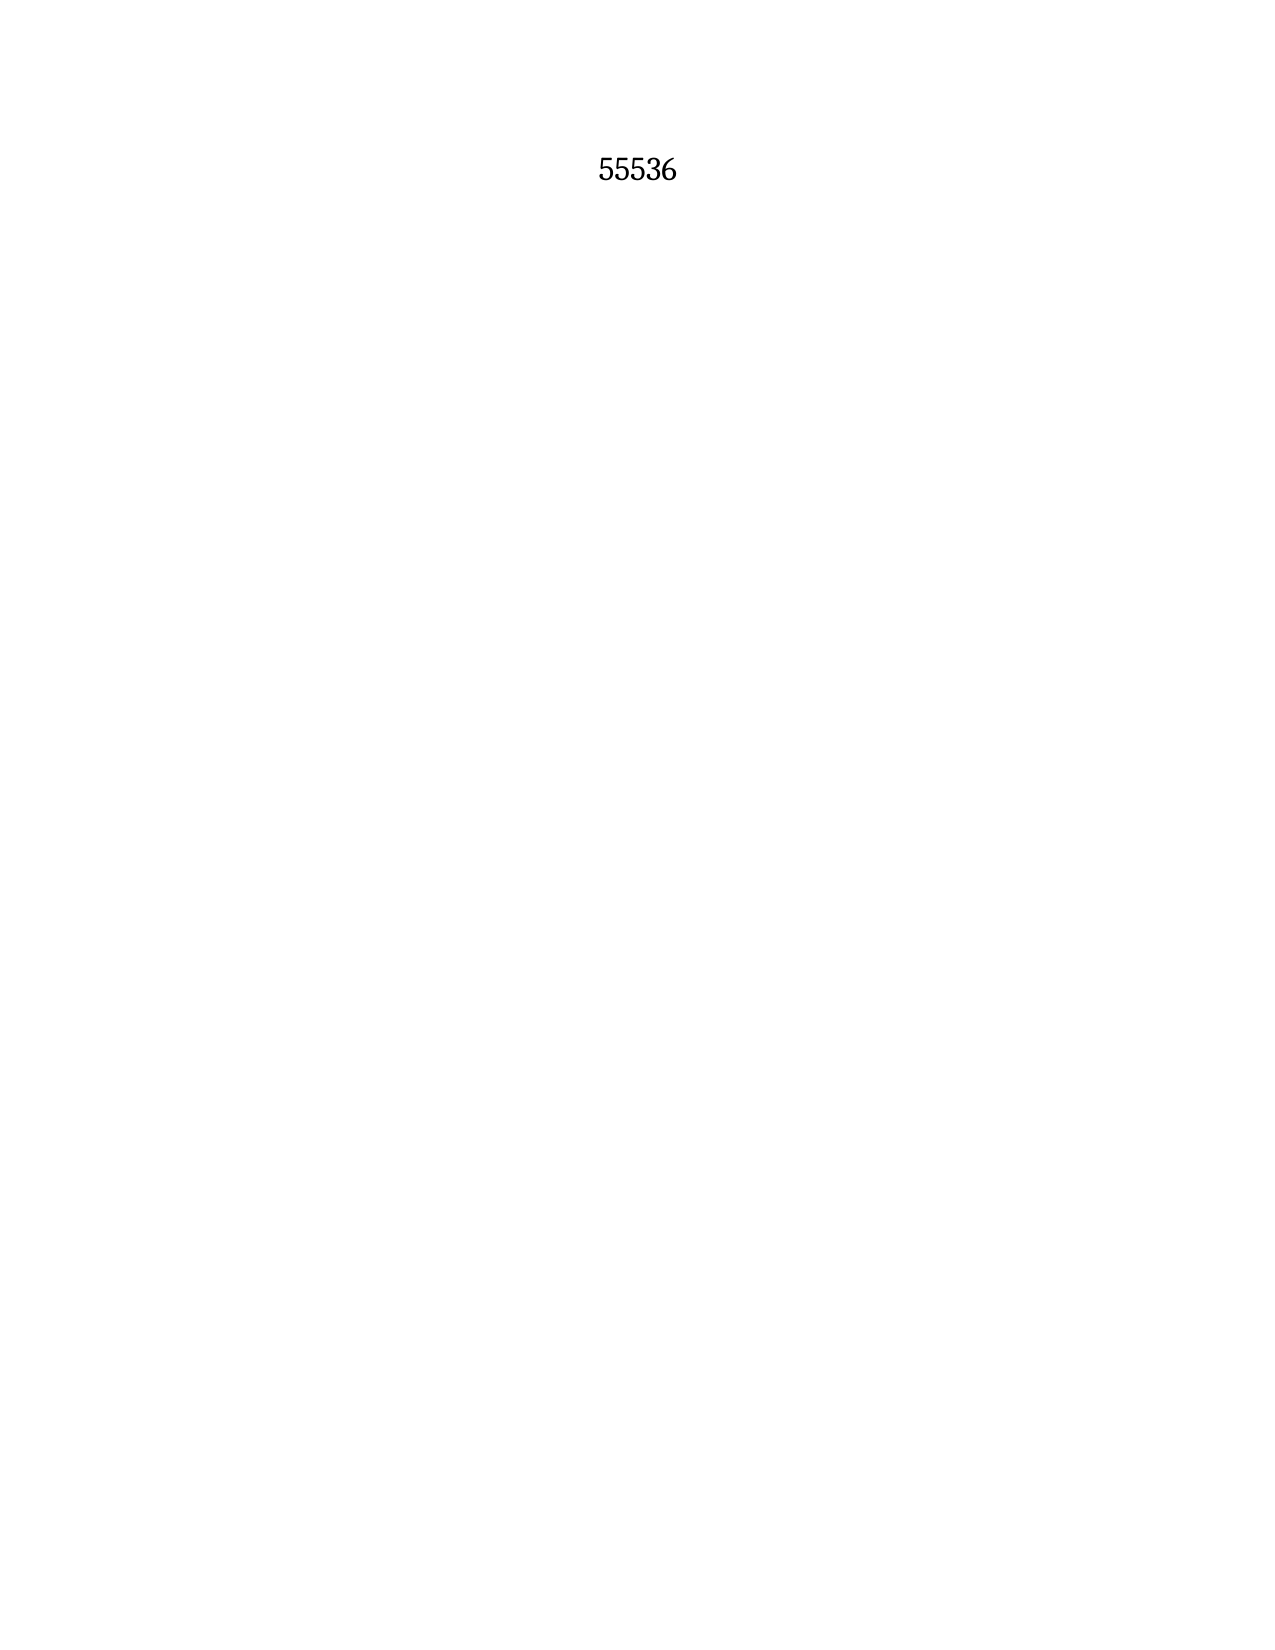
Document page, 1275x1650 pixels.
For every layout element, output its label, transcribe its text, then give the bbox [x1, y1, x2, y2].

text 55536 [150, 150, 1125, 188]
